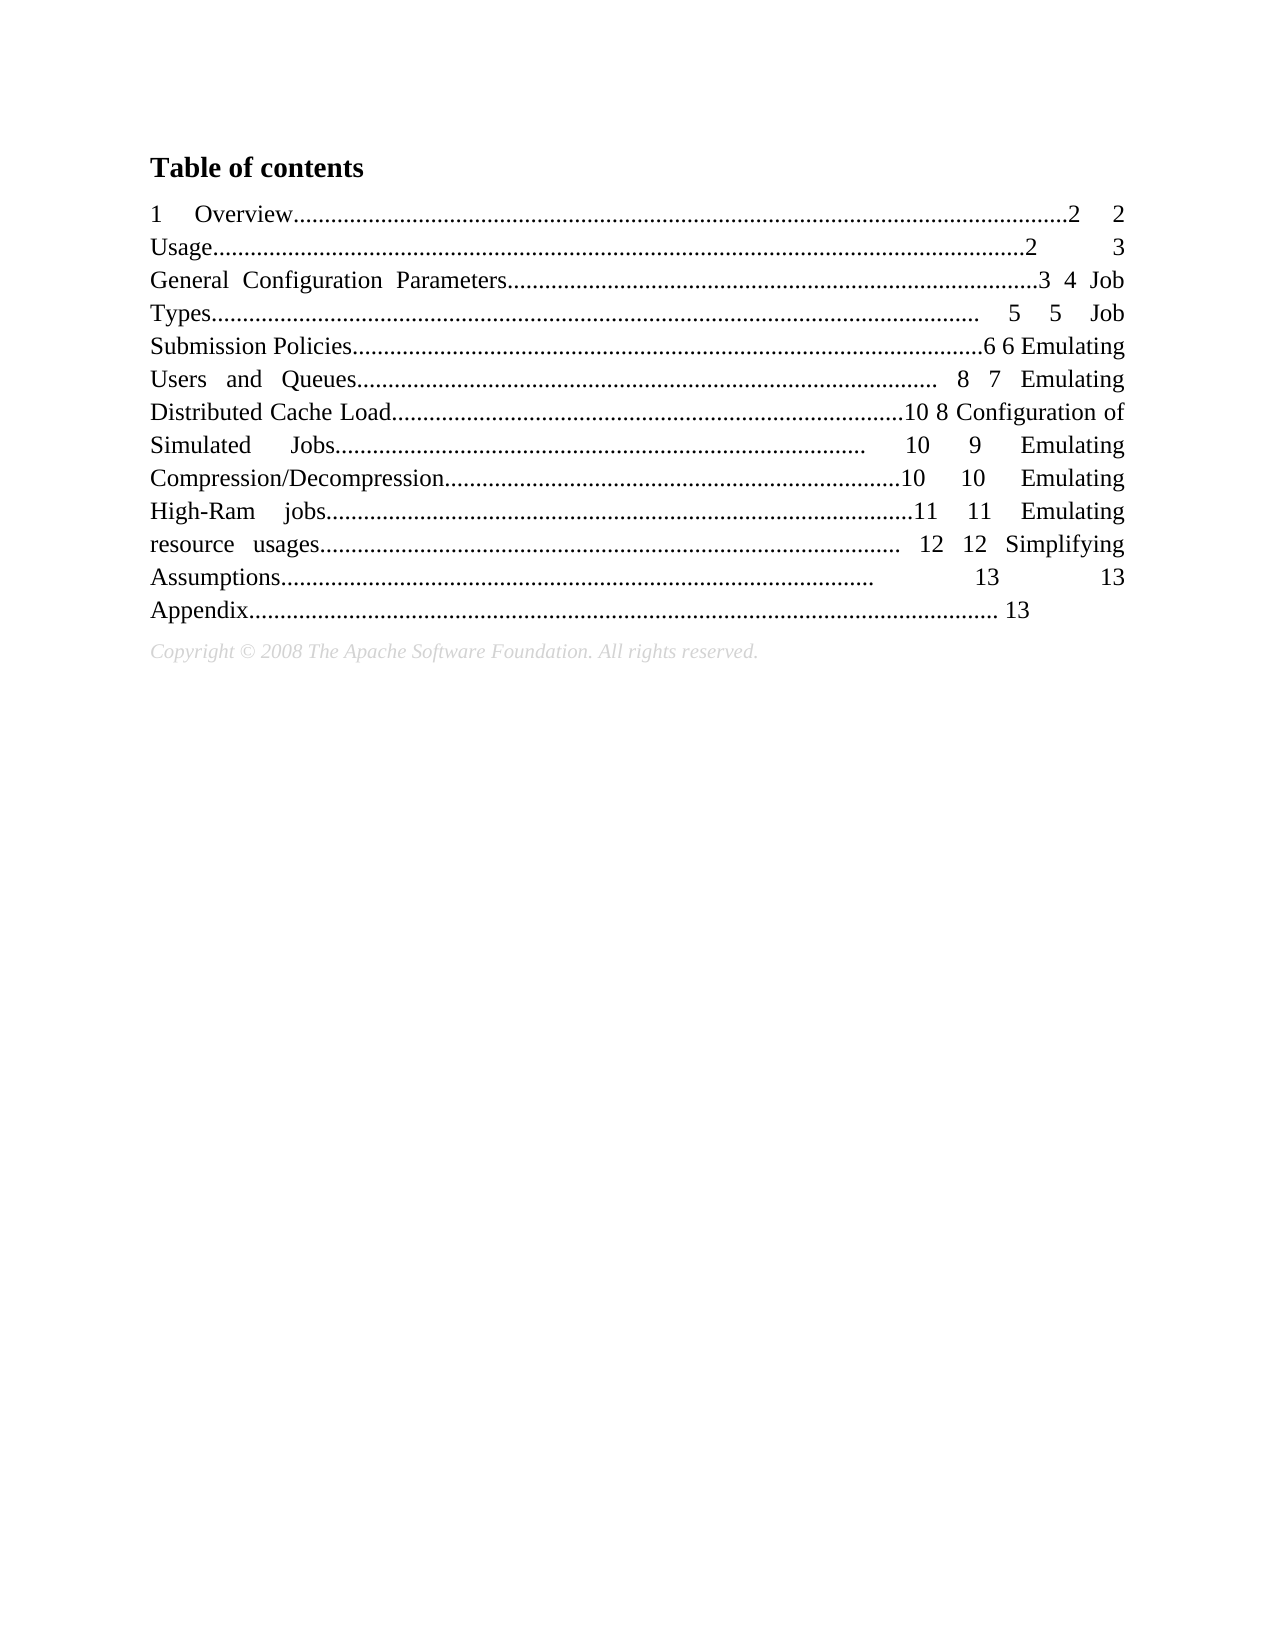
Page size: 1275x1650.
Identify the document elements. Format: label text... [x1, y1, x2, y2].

text Table of contents [150, 150, 1125, 183]
text 1 Overview............................................................................................................................2 2 Usage..................................................................................................................................2 3 General Configuration Parameters.....................................................................................3 4 Job Types........................................................................................................................... 5 5 Job Submission Policies.....................................................................................................6 6 Emulating Users and Queues............................................................................................. 8 7 Emulating Distributed Cache Load..................................................................................10 8 Configuration of Simulated Jobs..................................................................................... 10 9 Emulating Compression/Decompression.........................................................................10 10 Emulating High-Ram jobs..............................................................................................11 11 Emulating resource usages............................................................................................. 12 12 Simplifying Assumptions............................................................................................... 13 13 Appendix........................................................................................................................ 13 [150, 199, 1125, 624]
text Copyright © 2008 The Apache Software Foundation. All rights reserved. [150, 639, 1125, 663]
